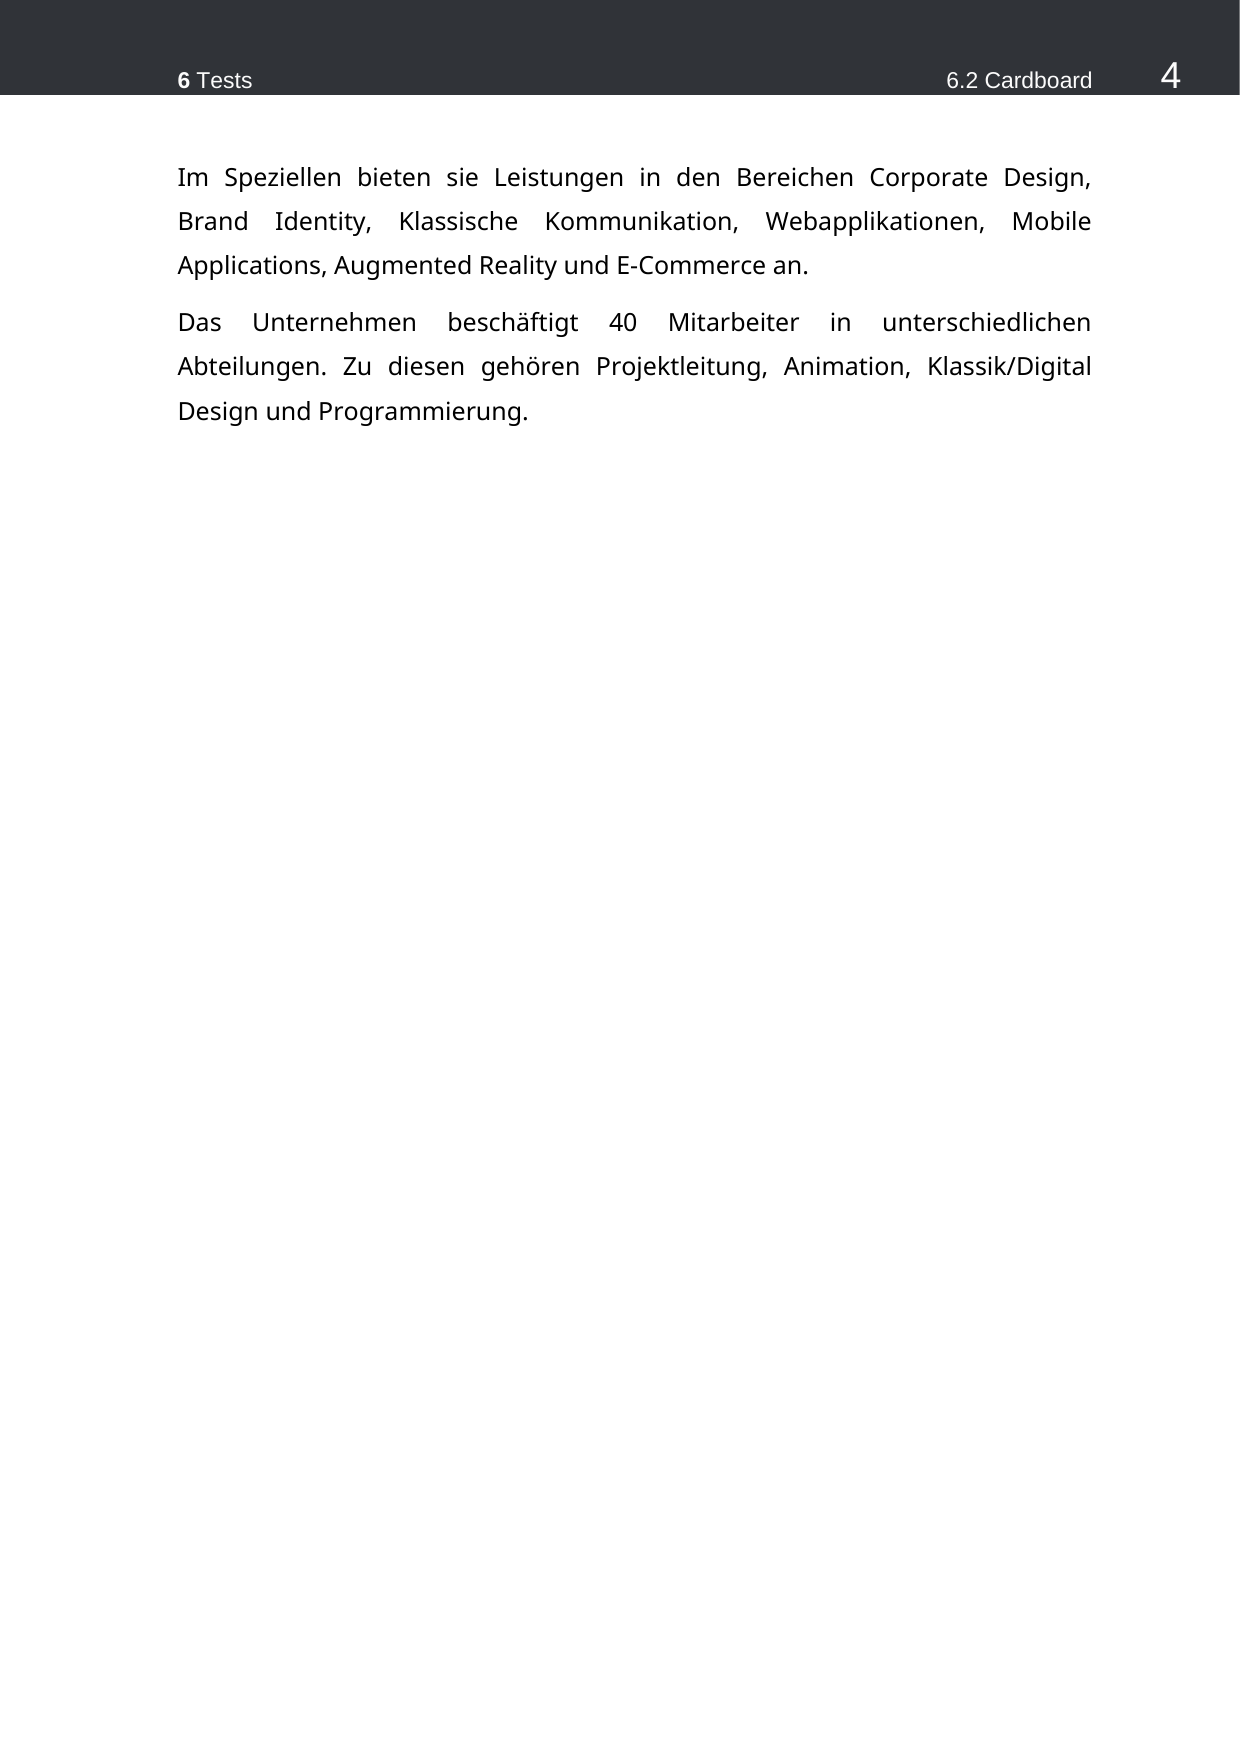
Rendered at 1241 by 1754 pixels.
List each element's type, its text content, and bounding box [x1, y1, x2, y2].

text Im Speziellen bieten sie Leistungen in den Bereichen Corporate Design, Brand Identity, Klassische Kommunikation, Webapplikationen, Mobile Applications, Augmented Reality und E-Commerce an. [177, 159, 1092, 282]
text Das Unternehmen beschäftigt 40 Mitarbeiter in unterschiedlichen Abteilungen. Zu diesen gehören Projektleitung, Animation, Klassik/Digital Design und Programmierung. [177, 305, 1092, 427]
